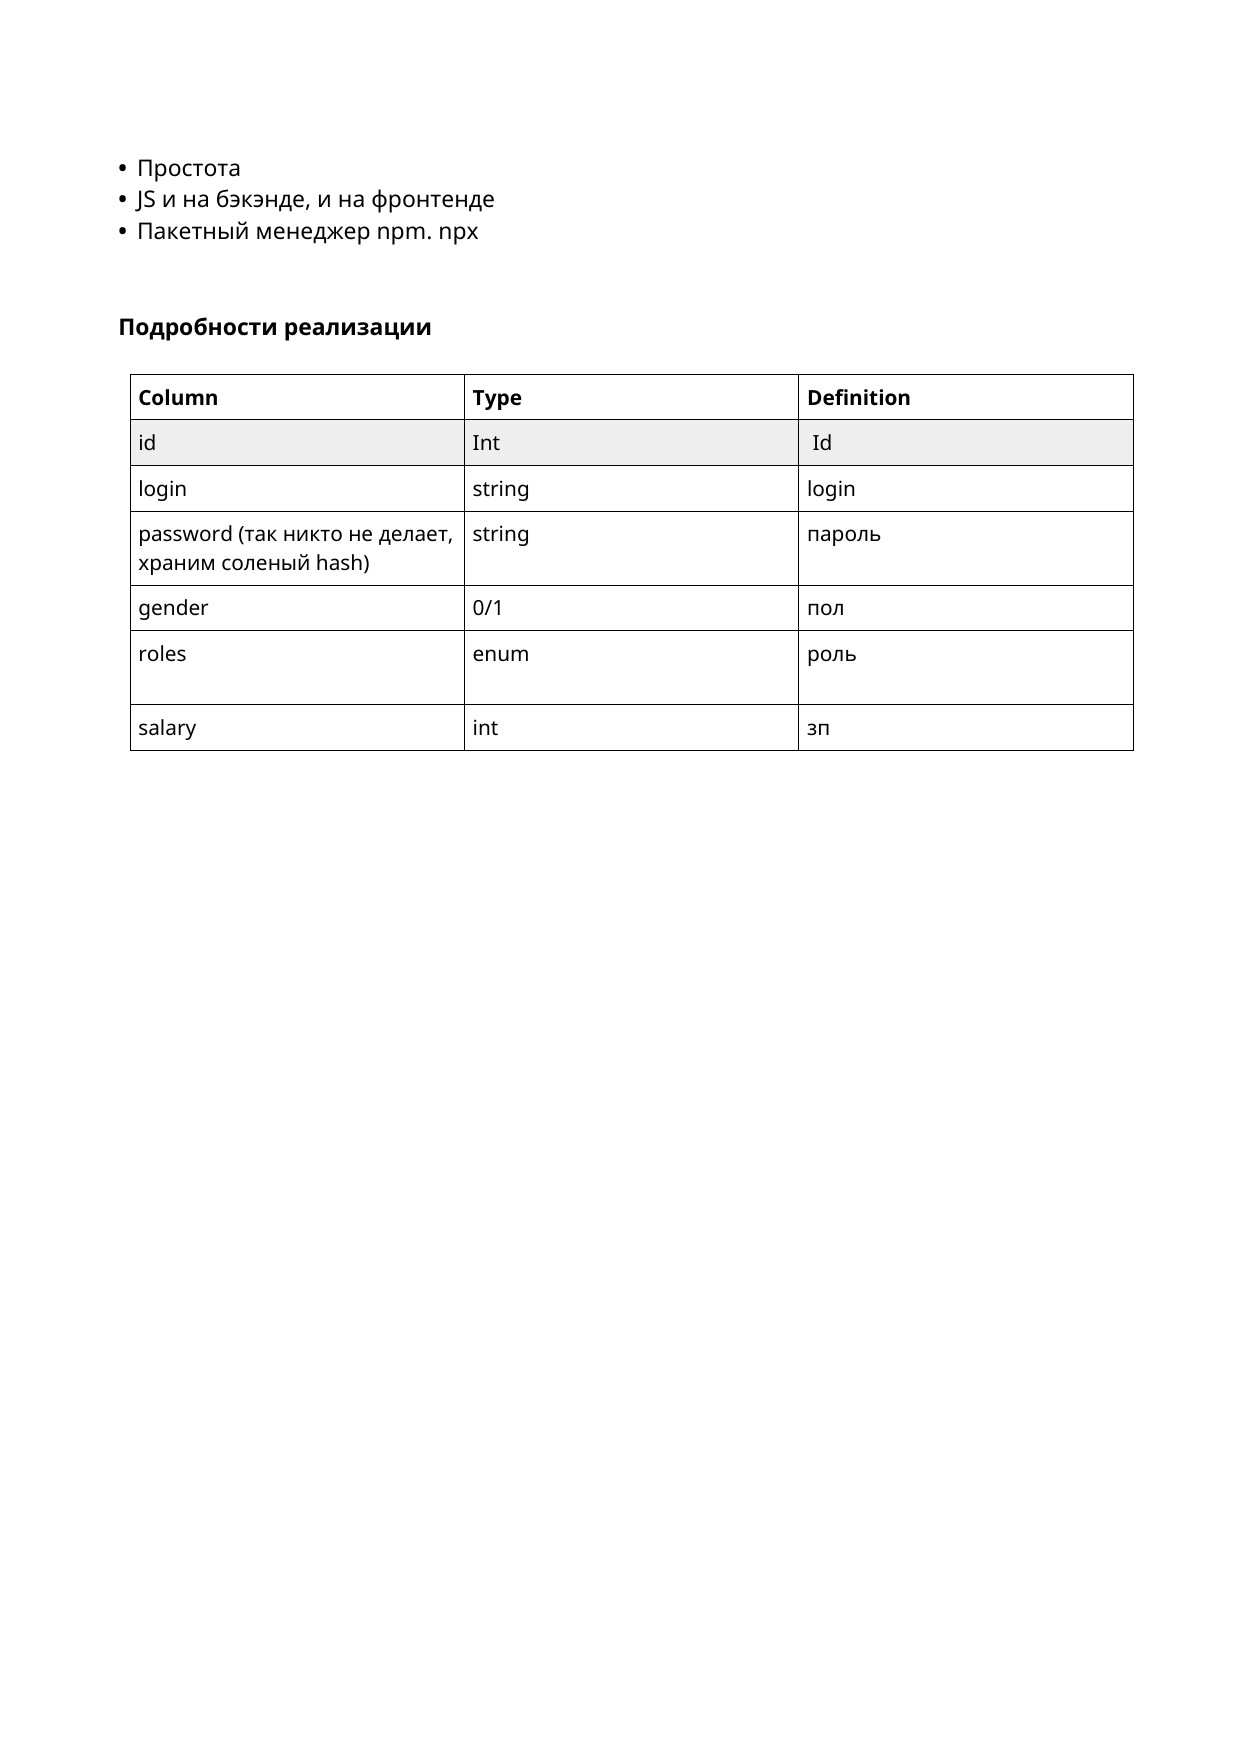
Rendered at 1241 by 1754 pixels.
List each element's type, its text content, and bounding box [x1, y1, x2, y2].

table_cell Int [465, 420, 798, 465]
table_cell string [465, 466, 798, 511]
table_header Definition [799, 375, 1133, 419]
table_cell roles [131, 631, 464, 704]
table_cell salary [131, 705, 464, 750]
table_cell Id [799, 420, 1133, 465]
table_cell int [465, 705, 798, 750]
table_cell зп [799, 705, 1133, 750]
table_cell gender [131, 586, 464, 630]
table_cell 0/1 [465, 586, 798, 630]
table_cell login [799, 466, 1133, 511]
table_cell password (так никто не делает, храним соленый hash) [131, 512, 464, 585]
table_cell login [131, 466, 464, 511]
list Пакетный менеджер npm. npx [118, 215, 1122, 246]
table_cell string [465, 512, 798, 585]
table_cell пароль [799, 512, 1133, 585]
list Простота [118, 152, 1122, 183]
table_cell пол [799, 586, 1133, 630]
table_cell id [131, 420, 464, 465]
table_header Type [465, 375, 798, 419]
text Подробности реализации [118, 311, 1122, 342]
table_cell роль [799, 631, 1133, 704]
table_header Column [131, 375, 464, 419]
list JS и на бэкэнде, и на фронтенде [118, 183, 1122, 215]
table_cell enum [465, 631, 798, 704]
